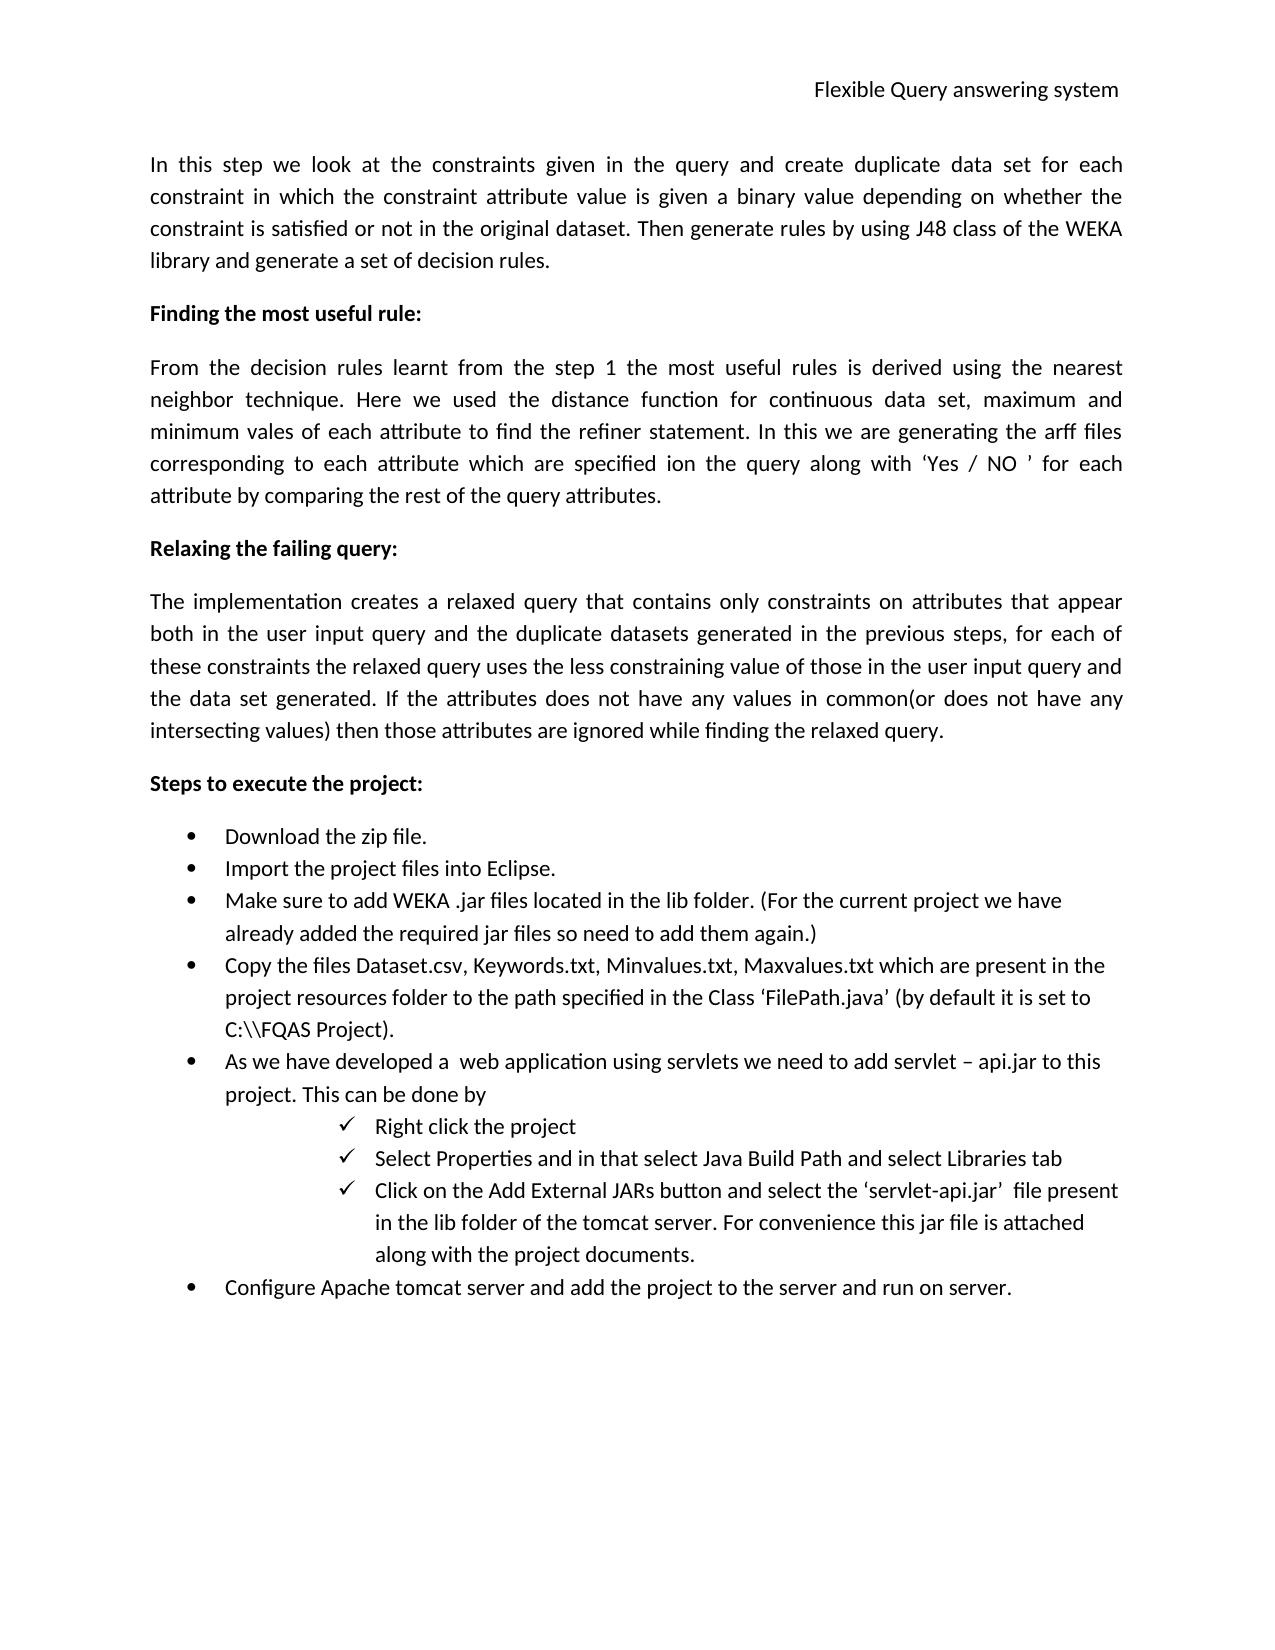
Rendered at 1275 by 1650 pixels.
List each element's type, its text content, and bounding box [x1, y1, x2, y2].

text Finding the most useful rule: [150, 299, 1125, 328]
list Right click the project [337, 1112, 1125, 1140]
text Relaxing the failing query: [150, 534, 1125, 562]
list Download the zip file. [187, 822, 1125, 850]
list Make sure to add WEKA .jar files located in the lib folder. (For the current project we have already added the required jar files so need to add them again.) [187, 887, 1125, 947]
list Import the project files into Eclipse. [187, 854, 1125, 882]
text From the decision rules learnt from the step 1 the most useful rules is derived using the nearest neighbor technique. Here we used the distance function for continuous data set, maximum and minimum vales of each attribute to find the refiner statement. In this we are generating the arff files corresponding to each attribute which are specified ion the query along with ‘Yes / NO ’ for each attribute by comparing the rest of the query attributes. [150, 353, 1125, 509]
list Select Properties and in that select Java Build Path and select Libraries tab [337, 1144, 1125, 1172]
text Steps to execute the project: [150, 769, 1125, 797]
list Copy the files Dataset.csv, Keywords.txt, Minvalues.txt, Maxvalues.txt which are present in the project resources folder to the path specified in the Class ‘FilePath.java’ (by default it is set to C:\\FQAS Project). [187, 951, 1125, 1043]
list Click on the Add External JARs button and select the ‘servlet-api.jar’ file present in the lib folder of the tomcat server. For convenience this jar file is attached along with the project documents. [337, 1176, 1125, 1269]
list Configure Apache tomcat server and add the project to the server and run on server. [187, 1273, 1125, 1301]
text The implementation creates a relaxed query that contains only constraints on attributes that appear both in the user input query and the duplicate datasets generated in the previous steps, for each of these constraints the relaxed query uses the less constraining value of those in the user input query and the data set generated. If the attributes does not have any values in common(or does not have any intersecting values) then those attributes are ignored while finding the relaxed query. [150, 587, 1125, 744]
text In this step we look at the constraints given in the query and create duplicate data set for each constraint in which the constraint attribute value is given a binary value depending on whether the constraint is satisfied or not in the original dataset. Then generate rules by using J48 class of the WEKA library and generate a set of decision rules. [150, 150, 1125, 274]
list As we have developed a web application using servlets we need to add servlet – api.jar to this project. This can be done by [187, 1047, 1125, 1108]
